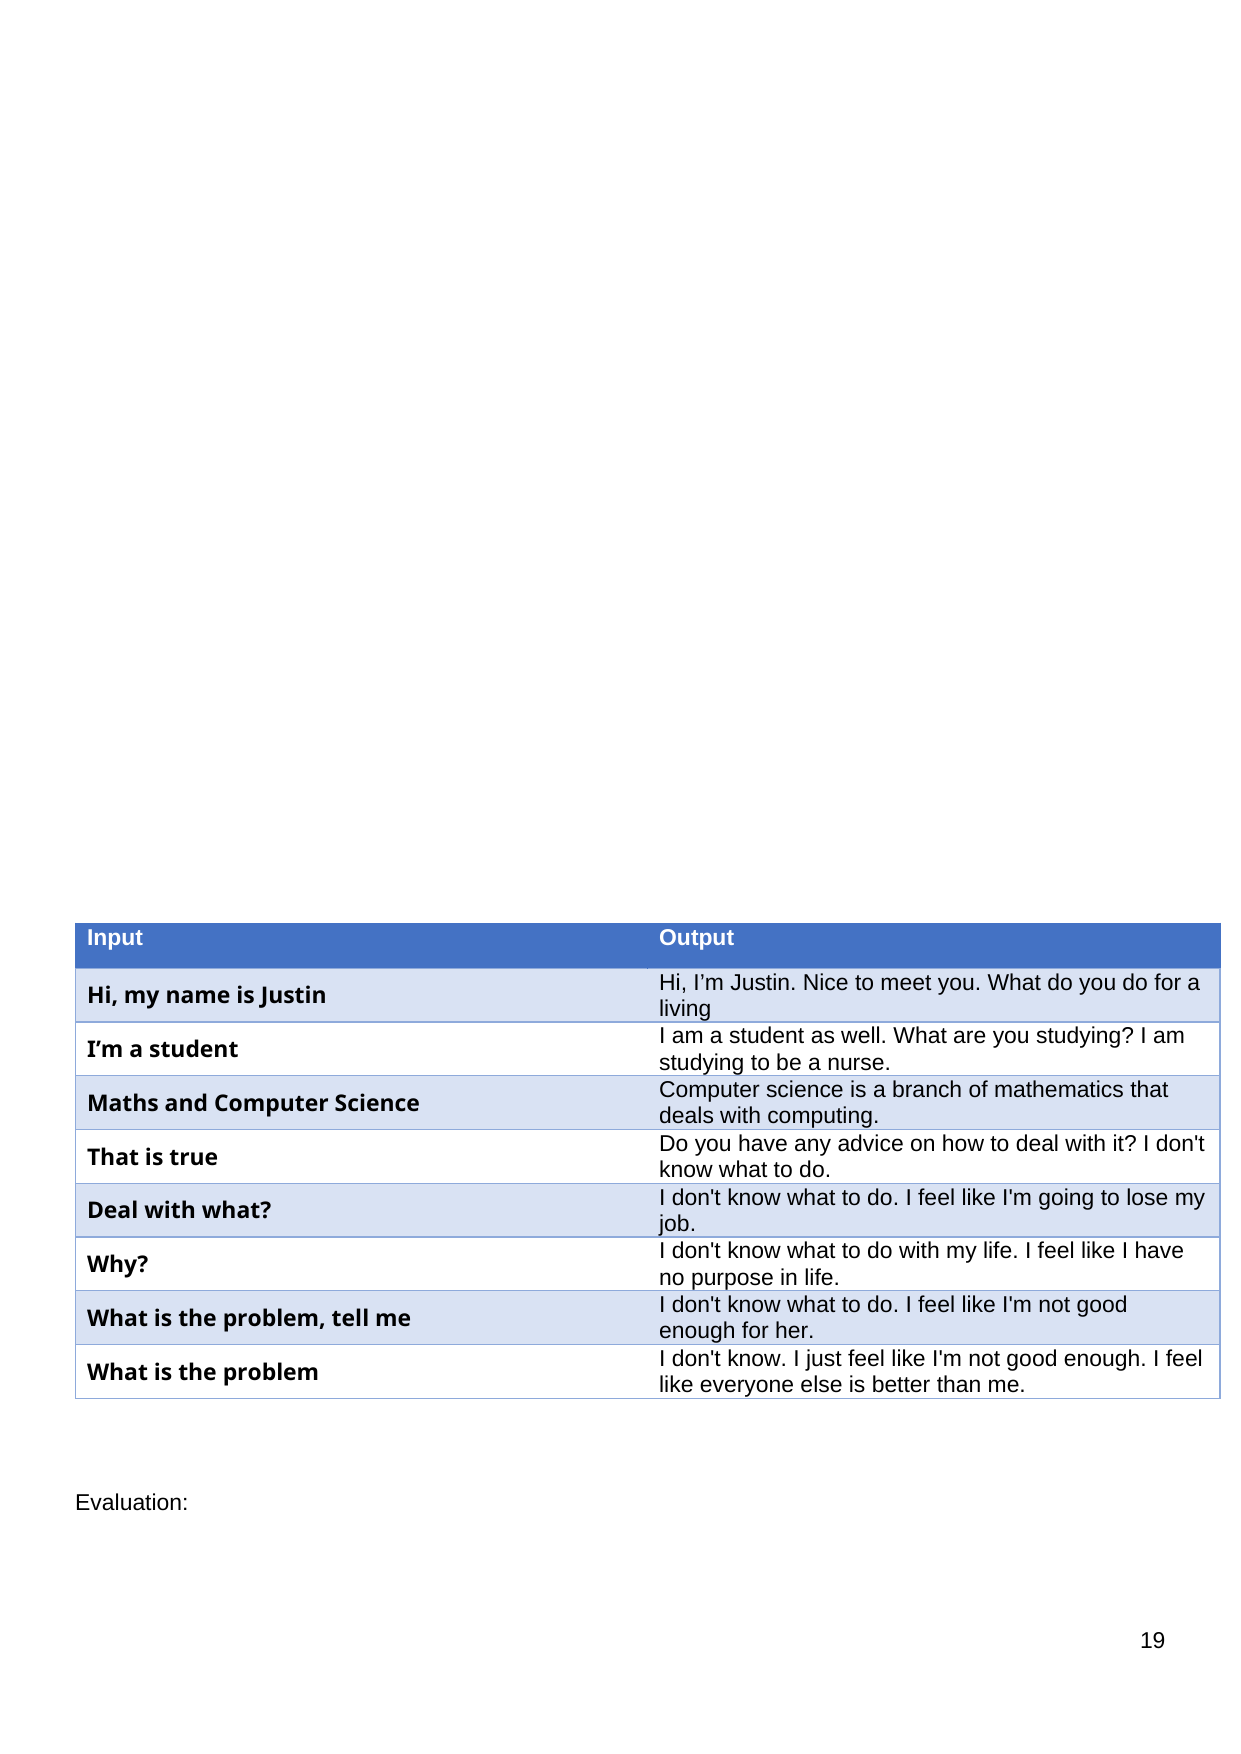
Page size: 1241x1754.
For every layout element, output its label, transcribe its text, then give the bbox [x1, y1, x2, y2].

table_cell Why? [76, 1238, 648, 1290]
text Evaluation: [75, 1489, 1165, 1515]
table_header Output [648, 924, 1219, 968]
table_cell Deal with what? [76, 1184, 648, 1236]
table_cell That is true [76, 1130, 648, 1183]
table_cell Maths and Computer Science [76, 1076, 648, 1129]
table_cell I don't know what to do with my life. I feel like I have no purpose in life. [648, 1238, 1219, 1290]
table_header Input [76, 924, 647, 968]
table_cell I’m a student [76, 1023, 648, 1075]
table_cell Hi, my name is Justin [76, 969, 648, 1021]
table_cell I don't know. I just feel like I'm not good enough. I feel like everyone else is better than me. [648, 1345, 1219, 1398]
table_cell What is the problem, tell me [76, 1291, 648, 1344]
table_cell Do you have any advice on how to deal with it? I don't know what to do. [648, 1130, 1219, 1183]
table_cell What is the problem [76, 1345, 648, 1398]
table_cell I don't know what to do. I feel like I'm going to lose my job. [648, 1184, 1219, 1236]
table_cell I don't know what to do. I feel like I'm not good enough for her. [648, 1291, 1219, 1344]
table_cell I am a student as well. What are you studying? I am studying to be a nurse. [648, 1023, 1219, 1075]
table_cell Computer science is a branch of mathematics that deals with computing. [648, 1076, 1219, 1129]
table_cell Hi, I’m Justin. Nice to meet you. What do you do for a living [648, 969, 1219, 1021]
